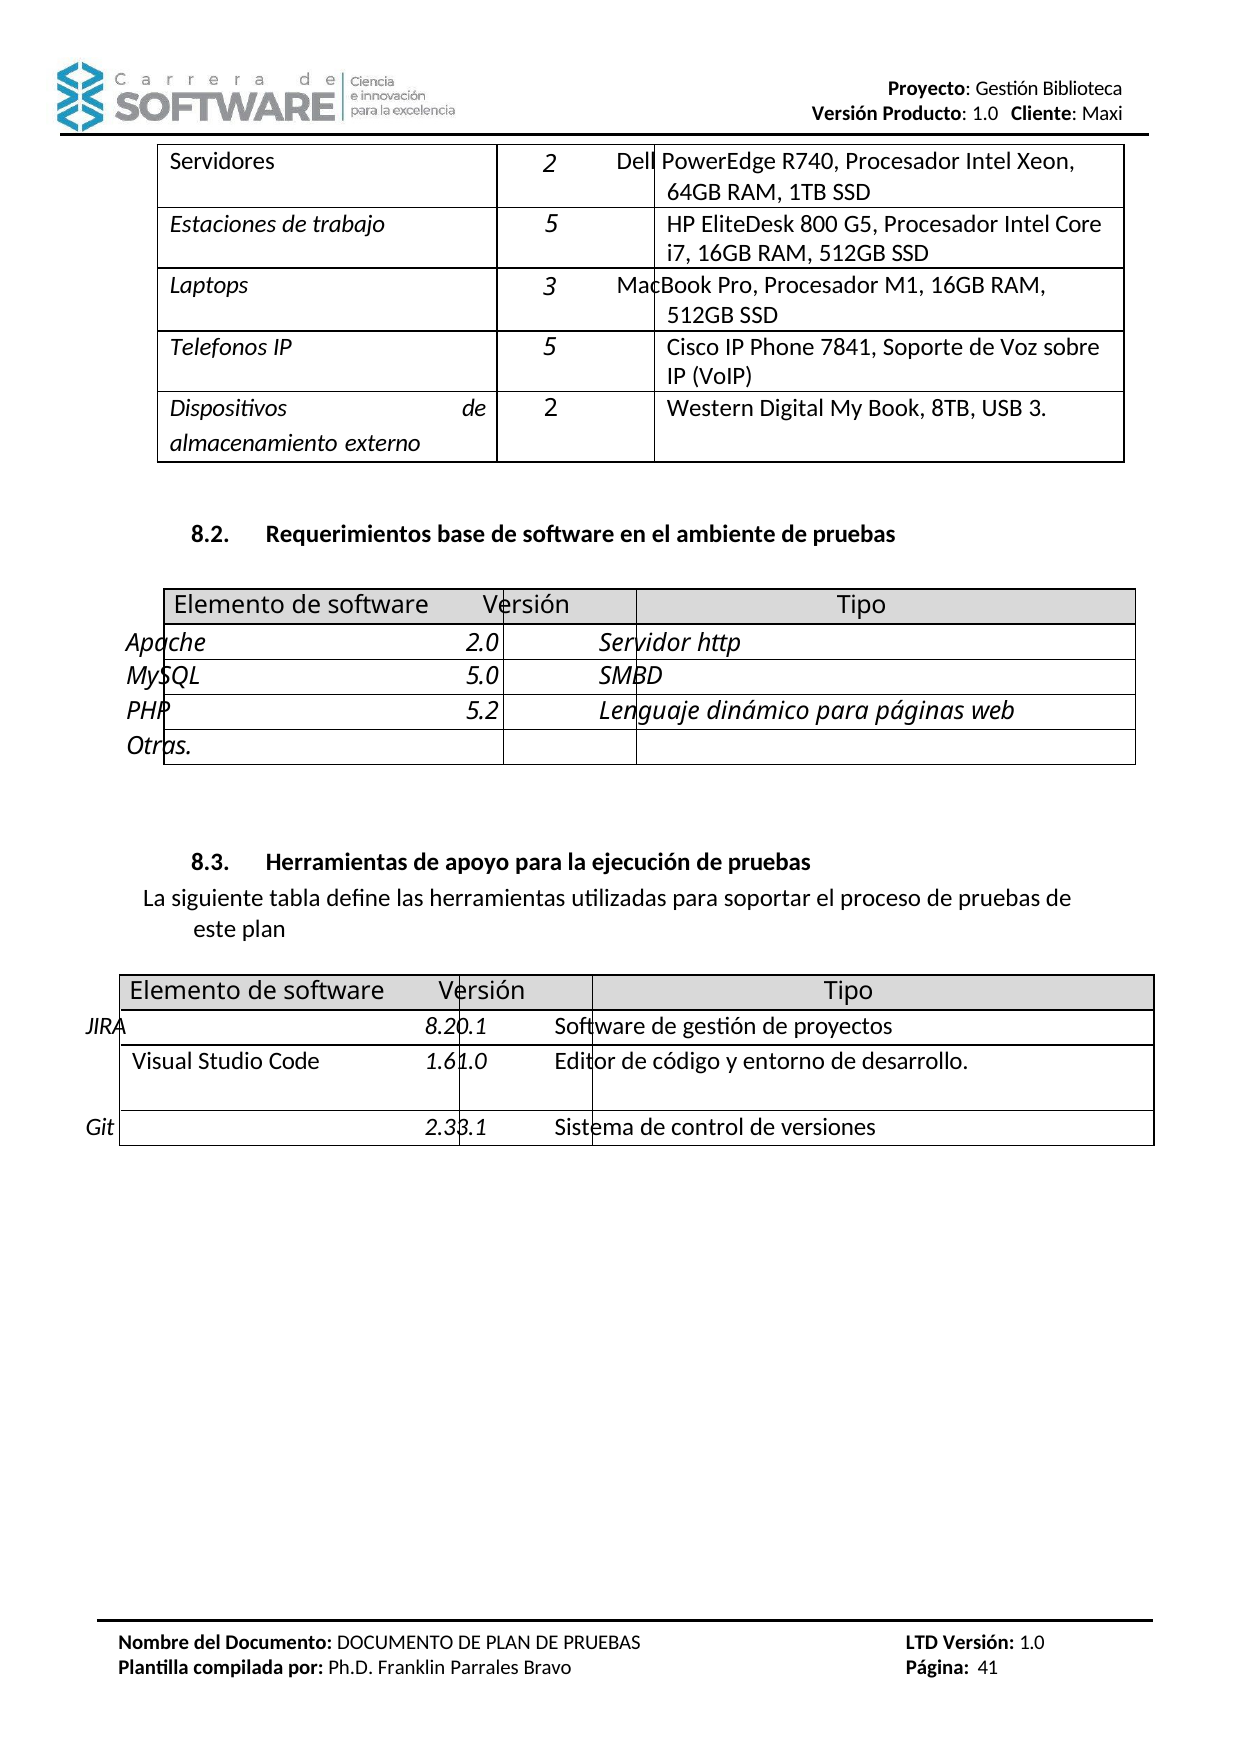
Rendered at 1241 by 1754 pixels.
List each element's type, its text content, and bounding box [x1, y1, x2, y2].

table_cell Servidor http [637, 625, 1135, 658]
table_cell 5 [498, 332, 654, 391]
table_header Tipo [593, 976, 1153, 1009]
table_cell Editor de código y entorno de desarrollo. [593, 1046, 1153, 1109]
table_cell SMBD [637, 660, 1135, 693]
table_header Elemento de software [165, 590, 503, 623]
table_cell Git [120, 1111, 459, 1144]
table_cell 2 [498, 392, 654, 461]
table_cell Dispositivos de almacenamiento externo [158, 392, 496, 461]
table_cell 2.0 [504, 625, 636, 658]
table_cell 2.33.1 [460, 1111, 592, 1144]
table_cell Apache [165, 625, 503, 658]
table_header Versión [460, 976, 592, 1009]
table_cell Otras. [165, 730, 503, 764]
table_cell Cisco IP Phone 7841, Soporte de Voz sobre IP (VoIP) [655, 332, 1123, 391]
table_cell Telefonos IP [158, 332, 496, 391]
table_cell HP EliteDesk 800 G5, Procesador Intel Core i7, 16GB RAM, 512GB SSD [655, 208, 1123, 267]
table_cell 5 [498, 208, 654, 267]
table_cell Western Digital My Book, 8TB, USB 3. [655, 392, 1123, 461]
table_cell JIRA [120, 1010, 459, 1044]
table_cell Software de gestión de proyectos [593, 1011, 1153, 1044]
table_cell 1.61.0 [460, 1046, 592, 1109]
table_cell [504, 730, 636, 764]
table_cell Servidores [158, 145, 496, 206]
table_cell Lenguaje dinámico para páginas web [637, 695, 1135, 728]
table_header Elemento de software [120, 976, 459, 1009]
table_cell Dell PowerEdge R740, Procesador Intel Xeon, 64GB RAM, 1TB SSD [655, 145, 1123, 206]
table_cell Estaciones de trabajo [158, 208, 496, 267]
table_cell 2 [498, 145, 654, 206]
table_header Tipo [637, 590, 1135, 623]
table_cell Visual Studio Code [120, 1045, 459, 1109]
table_cell PHP [165, 695, 503, 728]
table_cell 3 [498, 269, 654, 330]
table_cell Laptops [158, 269, 496, 330]
subtitle Herramientas de apoyo para la ejecución de pruebas [191, 846, 1166, 876]
table_cell 5.2 [504, 695, 636, 728]
table_cell 8.20.1 [460, 1011, 592, 1044]
text La siguiente tabla define las herramientas utilizadas para soportar el proceso de pruebas de este plan [143, 882, 1110, 943]
table_header Versión [504, 590, 636, 623]
table_cell MacBook Pro, Procesador M1, 16GB RAM, 512GB SSD [655, 269, 1123, 330]
picture [46, 57, 456, 136]
table_cell [637, 730, 1135, 764]
table_cell MySQL [165, 660, 503, 693]
subtitle Requerimientos base de software en el ambiente de pruebas [191, 518, 1166, 549]
table_cell Sistema de control de versiones [593, 1111, 1153, 1144]
table_cell 5.0 [504, 660, 636, 693]
